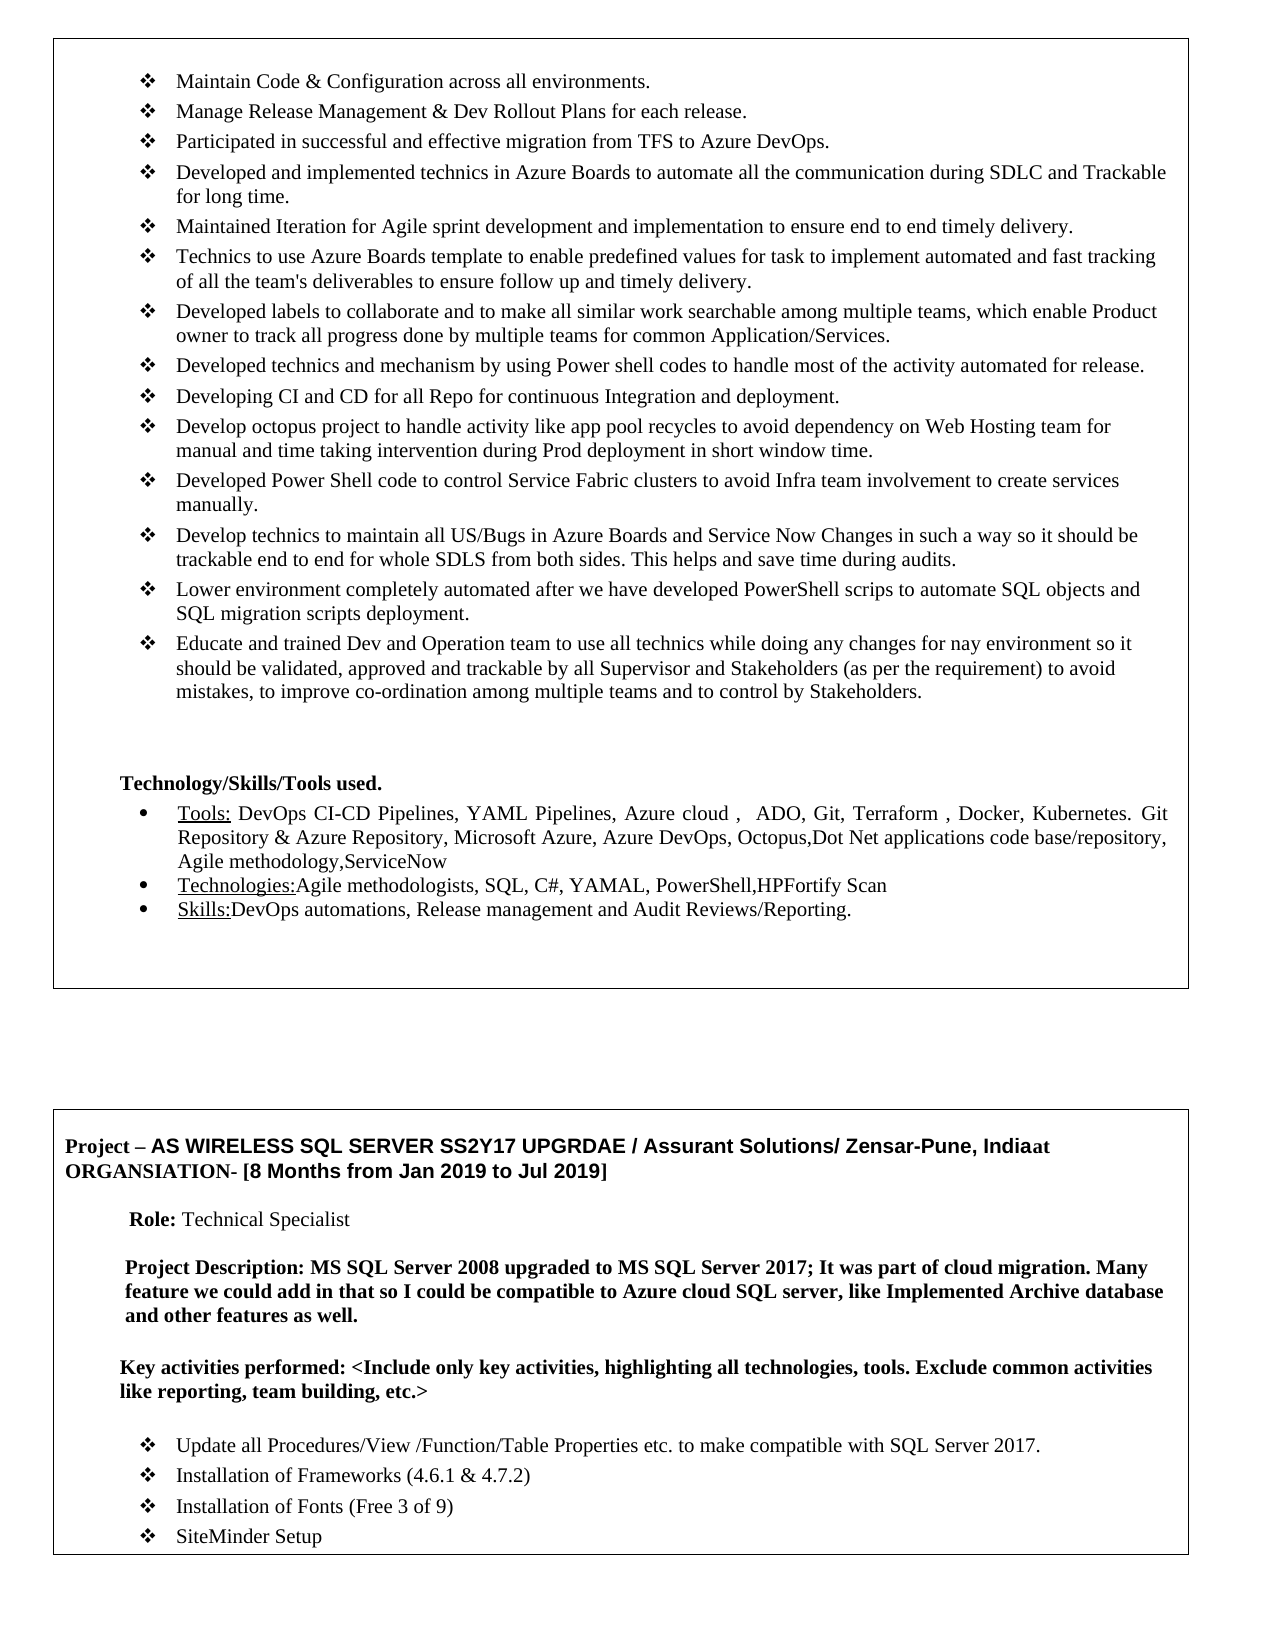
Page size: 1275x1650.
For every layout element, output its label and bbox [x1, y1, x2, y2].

table_header [54, 39, 1188, 988]
table_header [54, 1110, 1188, 1554]
